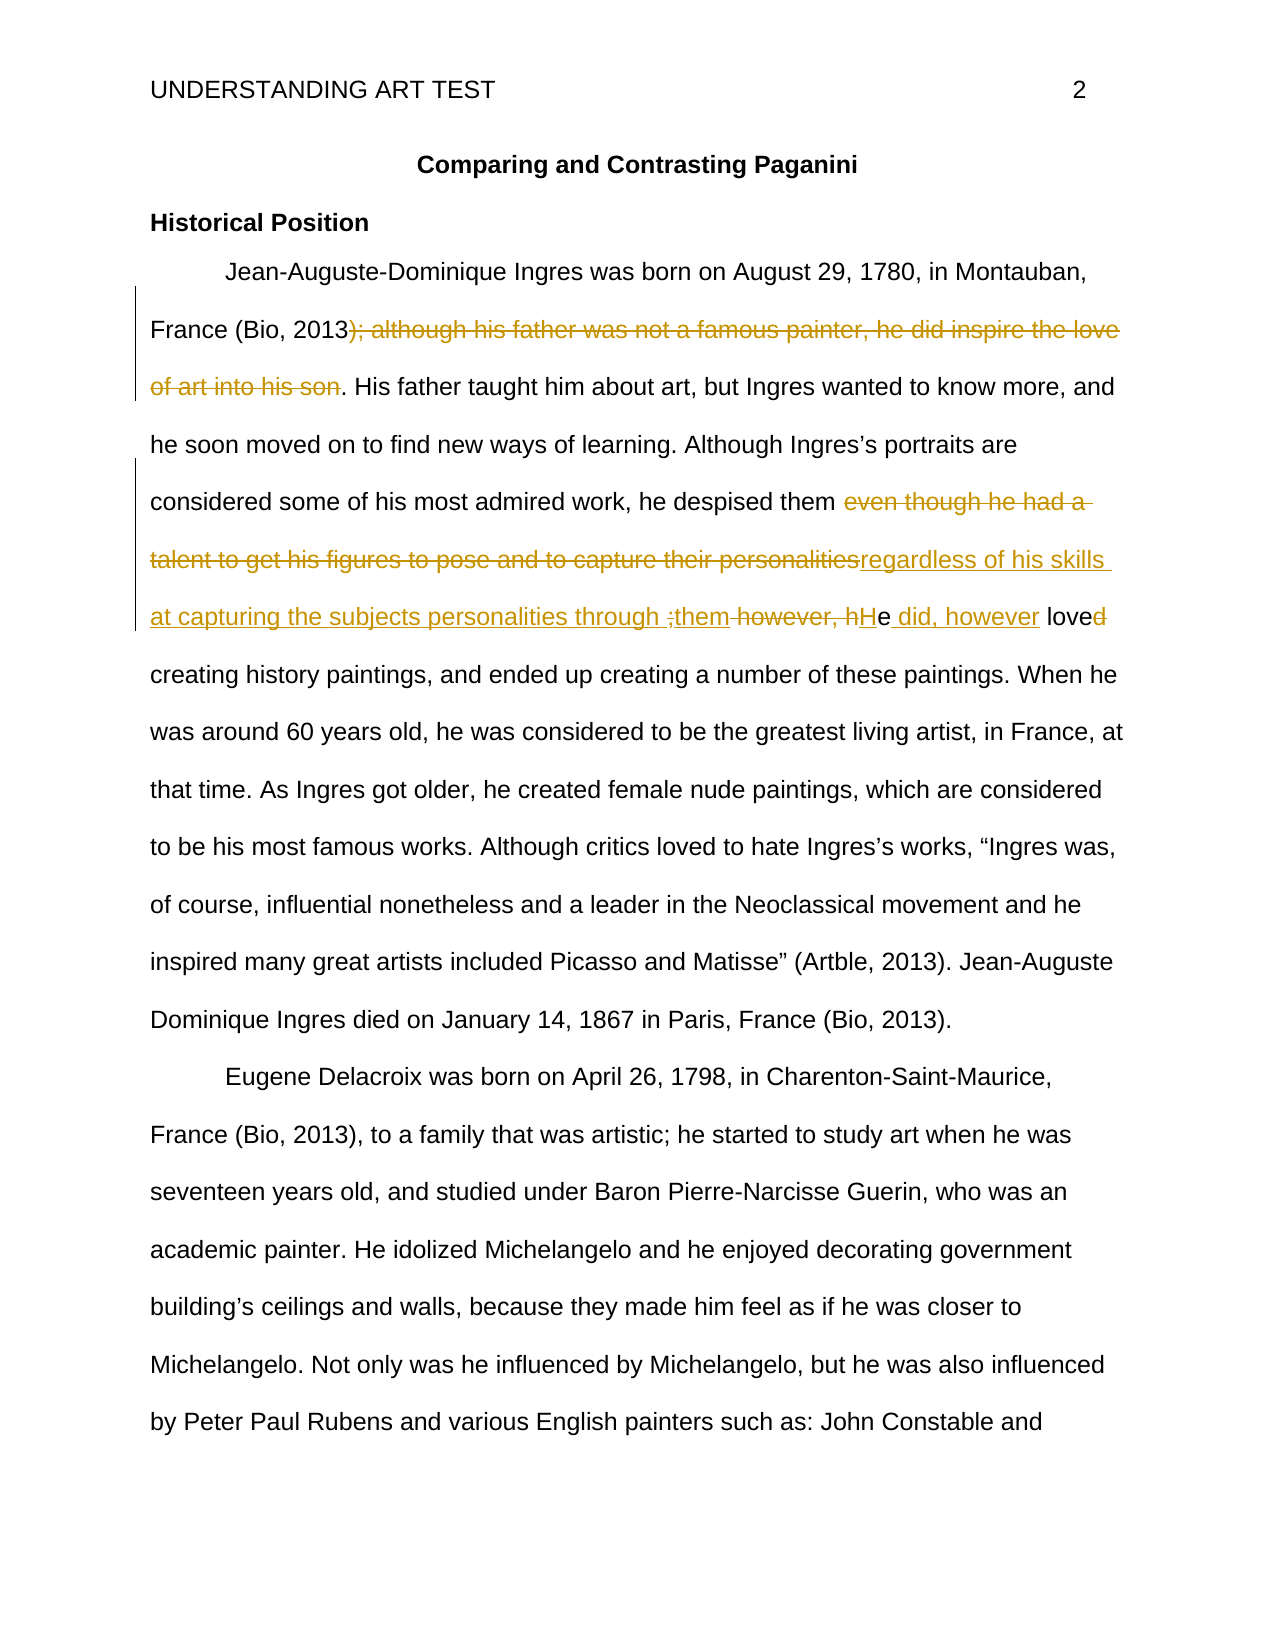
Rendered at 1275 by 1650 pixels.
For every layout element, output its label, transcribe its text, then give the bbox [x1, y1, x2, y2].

subtitle Comparing and Contrasting Paganini [150, 150, 1125, 179]
subtitle Historical Position [150, 207, 1125, 236]
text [150, 1062, 1125, 1436]
text Jean-Auguste-Dominique Ingres was born on August 29, 1780, in Montauban, France (Bio, 2013. His father taught him about art, but Ingres wanted to know more, and he soon moved on to find new ways of learning. Although Ingres’s portraits are considered some of his most admired work, he despised them e love creating history paintings, and ended up creating a number of these paintings. When he was around 60 years old, he was considered to be the greatest living artist, in France, at that time. As Ingres got older, he created female nude paintings, which are considered to be his most famous works. Although critics loved to hate Ingres’s works, “Ingres was, of course, influential nonetheless and a leader in the Neoclassical movement and he inspired many great artists included Picasso and Matisse” (Artble, 2013). Jean-Auguste Dominique Ingres died on January 14, 1867 in Paris, France (Bio, 2013). [150, 257, 1125, 1033]
